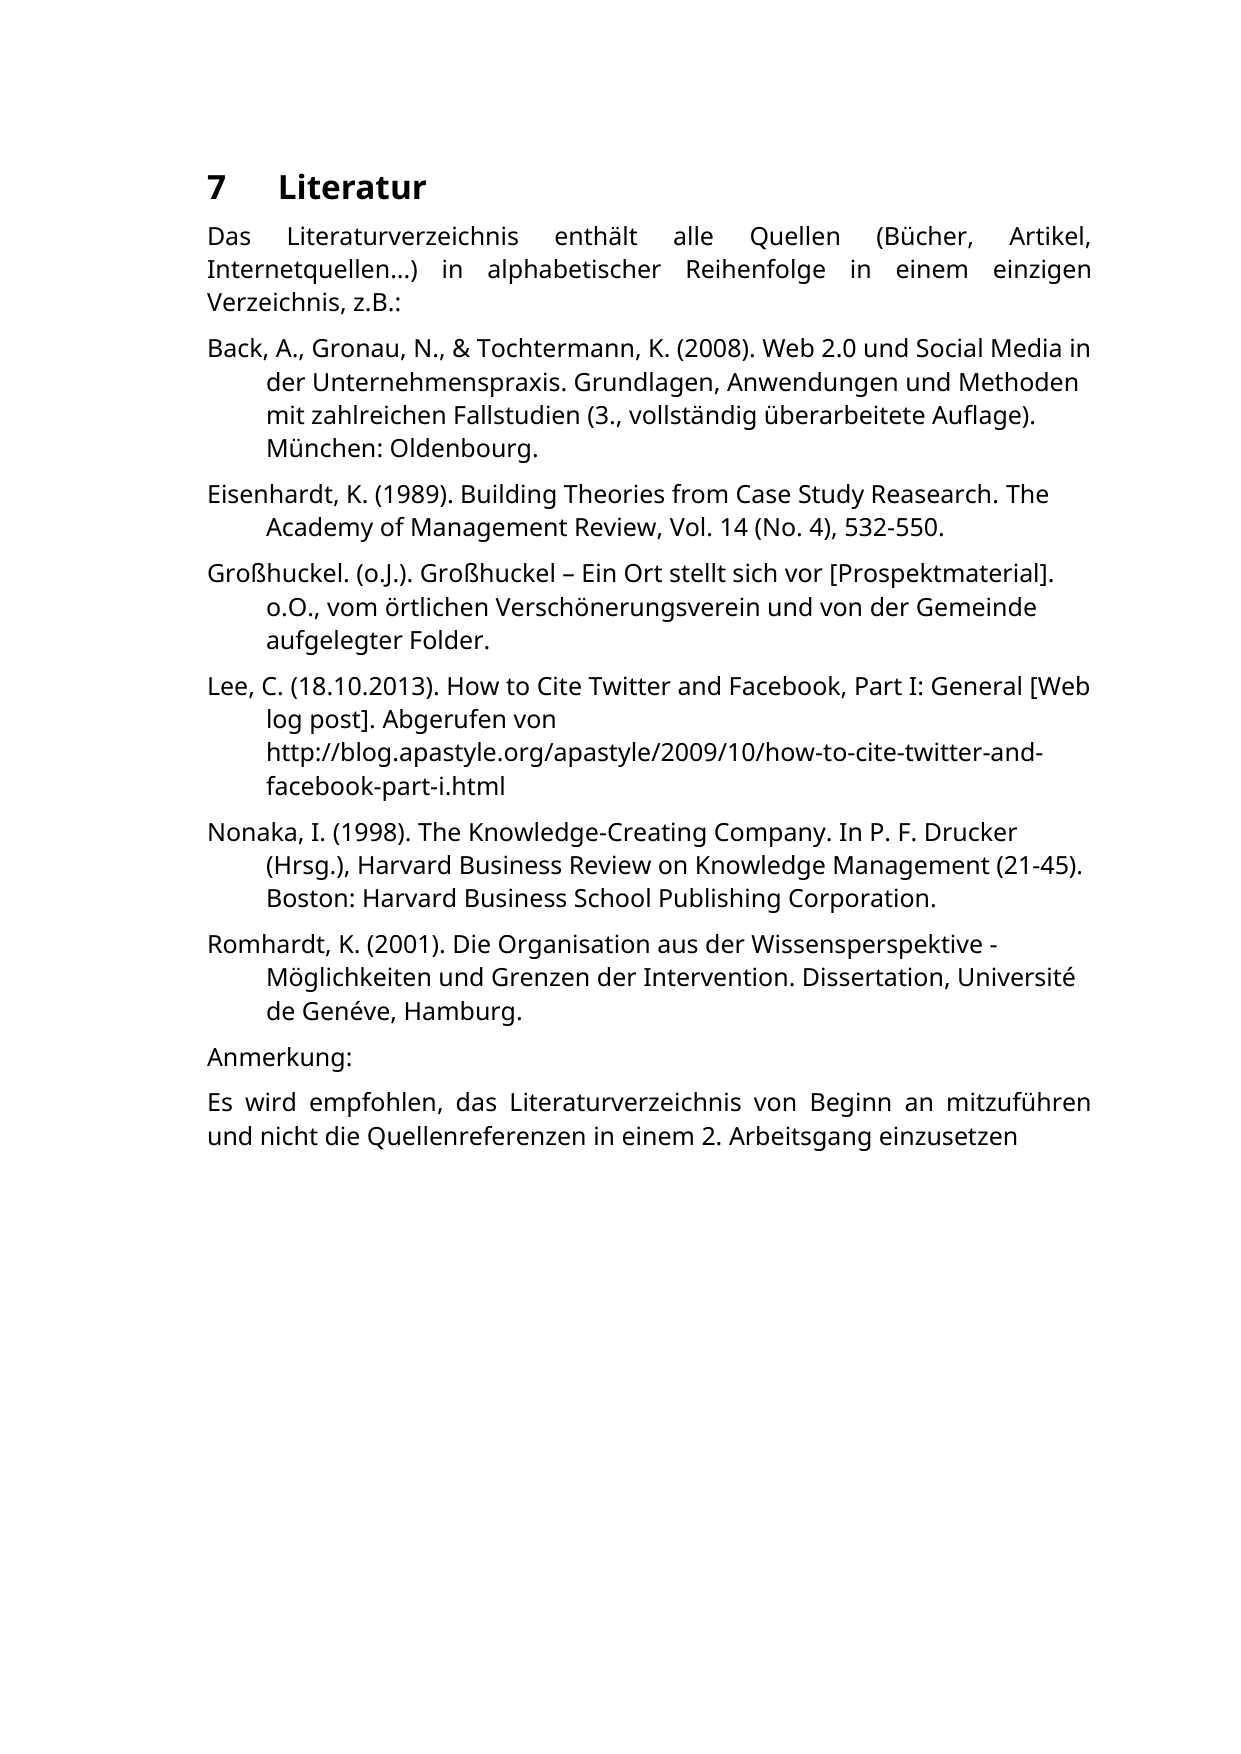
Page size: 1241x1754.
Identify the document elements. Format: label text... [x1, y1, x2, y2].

text Das Literaturverzeichnis enthält alle Quellen (Bücher, Artikel, Internetquellen...) in alphabetischer Reihenfolge in einem einzigen Verzeichnis, z.B.: [207, 218, 1092, 318]
text Anmerkung: [207, 1039, 1092, 1073]
text Es wird empfohlen, das Literaturverzeichnis von Beginn an mitzuführen und nicht die Quellenreferenzen in einem 2. Arbeitsgang einzusetzen [207, 1085, 1092, 1152]
text Großhuckel. (o.J.). Großhuckel – Ein Ort stellt sich vor [Prospektmaterial]. o.O., vom örtlichen Verschönerungsverein und von der Gemeinde aufgelegter Folder. [207, 556, 1092, 656]
text Nonaka, I. (1998). The Knowledge-Creating Company. In P. F. Drucker (Hrsg.), Harvard Business Review on Knowledge Management (21-45). Boston: Harvard Business School Publishing Corporation. [207, 814, 1092, 914]
subtitle Literatur [207, 173, 1092, 206]
text Romhardt, K. (2001). Die Organisation aus der Wissensperspektive - Möglichkeiten und Grenzen der Intervention. Dissertation, Université de Genéve, Hamburg. [207, 927, 1092, 1027]
text Eisenhardt, K. (1989). Building Theories from Case Study Reasearch. The Academy of Management Review, Vol. 14 (No. 4), 532-550. [207, 477, 1092, 543]
text Lee, C. (18.10.2013). How to Cite Twitter and Facebook, Part I: General [Web log post]. Abgerufen von http://blog.apastyle.org/apastyle/2009/10/how-to-cite-twitter-and-facebook-part-i.html [207, 668, 1092, 802]
text Back, A., Gronau, N., & Tochtermann, K. (2008). Web 2.0 und Social Media in der Unternehmenspraxis. Grundlagen, Anwendungen und Methoden mit zahlreichen Fallstudien (3., vollständig überarbeitete Auflage). München: Oldenbourg. [207, 331, 1092, 464]
